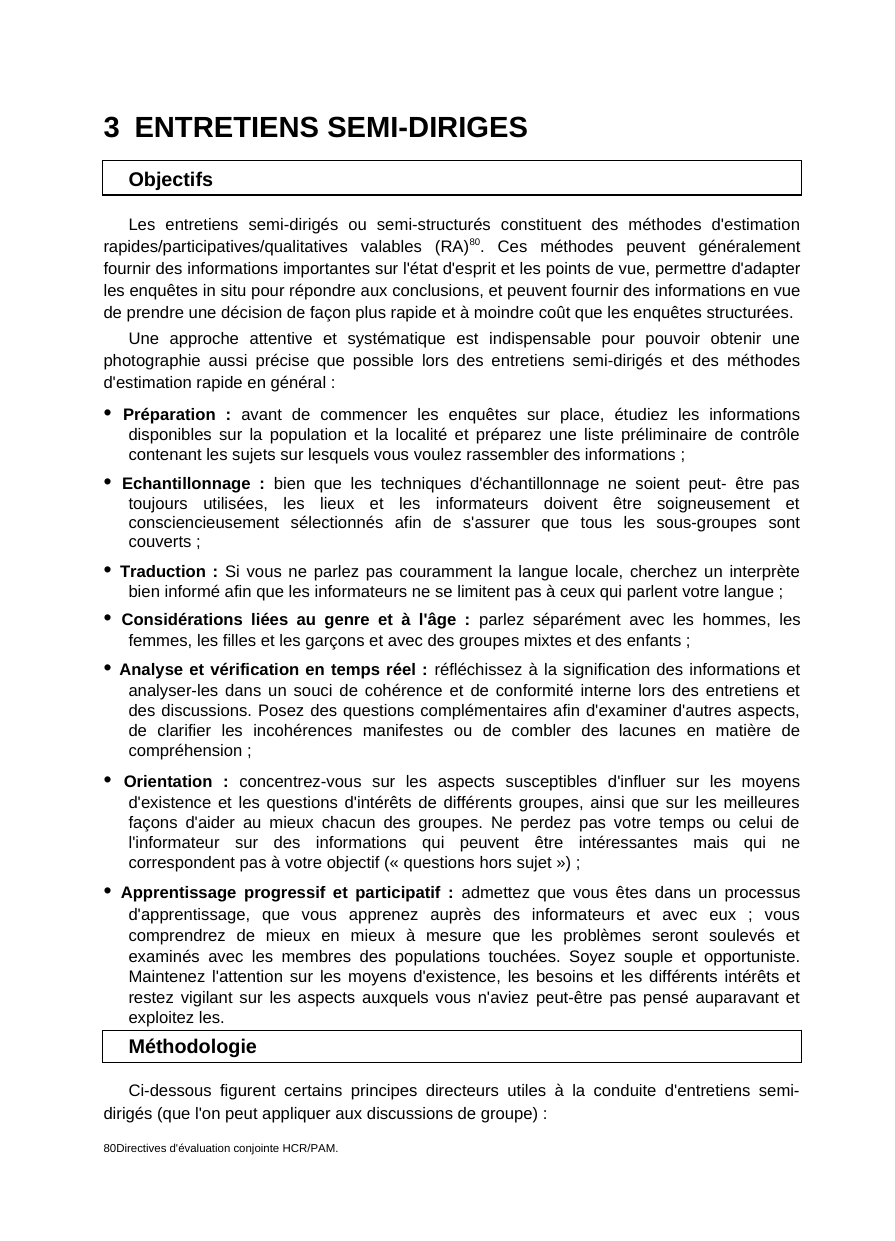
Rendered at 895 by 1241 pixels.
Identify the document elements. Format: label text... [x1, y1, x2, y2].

text Une approche attentive et systématique est indispensable pour pouvoir obtenir une photographie aussi précise que possible lors des entretiens semi-dirigés et des méthodes d'estimation rapide en général : [103, 329, 801, 392]
text • Echantillonnage : bien que les techniques d'échantillonnage ne soient peut- être pas toujours utilisées, les lieux et les informateurs doivent être soigneusement et consciencieusement sélectionnés afin de s'assurer que tous les sous-groupes sont couverts ; [103, 468, 801, 551]
text • Considérations liées au genre et à l'âge : parlez séparément avec les hommes, les femmes, les filles et les garçons et avec des groupes mixtes et des enfants ; [103, 605, 801, 649]
text • Préparation : avant de commencer les enquêtes sur place, étudiez les informations disponibles sur la population et la localité et préparez une liste préliminaire de contrôle contenant les sujets sur lesquels vous voulez rassembler des informations ; [103, 399, 801, 463]
text • Apprentissage progressif et participatif : admettez que vous êtes dans un processus d'apprentissage, que vous apprenez auprès des informateurs et avec eux ; vous comprendrez de mieux en mieux à mesure que les problèmes seront soulevés et examinés avec les membres des populations touchées. Soyez souple et opportuniste. Maintenez l'attention sur les moyens d'existence, les besoins et les différents intérêts et restez vigilant sur les aspects auxquels vous n'aviez peut-être pas pensé auparavant et exploitez les. [103, 877, 801, 1027]
text Les entretiens semi-dirigés ou semi-structurés constituent des méthodes d'estimation rapides/participatives/qualitatives valables (RA). Ces méthodes peuvent généralement fournir des informations importantes sur l'état d'esprit et les points de vue, permettre d'adapter les enquêtes in situ pour répondre aux conclusions, et peuvent fournir des informations en vue de prendre une décision de façon plus rapide et à moindre coût que les enquêtes structurées. [103, 214, 801, 322]
text • Analyse et vérification en temps réel : réfléchissez à la signification des informations et analyser-les dans un souci de cohérence et de conformité interne lors des entretiens et des discussions. Posez des questions complémentaires afin d'examiner d'autres aspects, de clarifier les incohérences manifestes ou de combler des lacunes en matière de compréhension ; [103, 654, 801, 760]
text • Orientation : concentrez-vous sur les aspects susceptibles d'influer sur les moyens d'existence et les questions d'intérêts de différents groupes, ainsi que sur les meilleures façons d'aider au mieux chacun des groupes. Ne perdez pas votre temps ou celui de l'informateur sur des informations qui peuvent être intéressantes mais qui ne correspondent pas à votre objectif (« questions hors sujet ») ; [103, 766, 801, 872]
list ENTRETIENS SEMI-DIRIGES [103, 110, 801, 143]
text • Traduction : Si vous ne parlez pas couramment la langue locale, cherchez un interprète bien informé afin que les informateurs ne se limitent pas à ceux qui parlent votre langue ; [103, 556, 801, 601]
text Méthodologie [103, 1031, 801, 1062]
text Ci-dessous figurent certains principes directeurs utiles à la conduite d'entretiens semi-dirigés (que l'on peut appliquer aux discussions de groupe) : [103, 1081, 801, 1123]
text Objectifs [103, 161, 801, 194]
